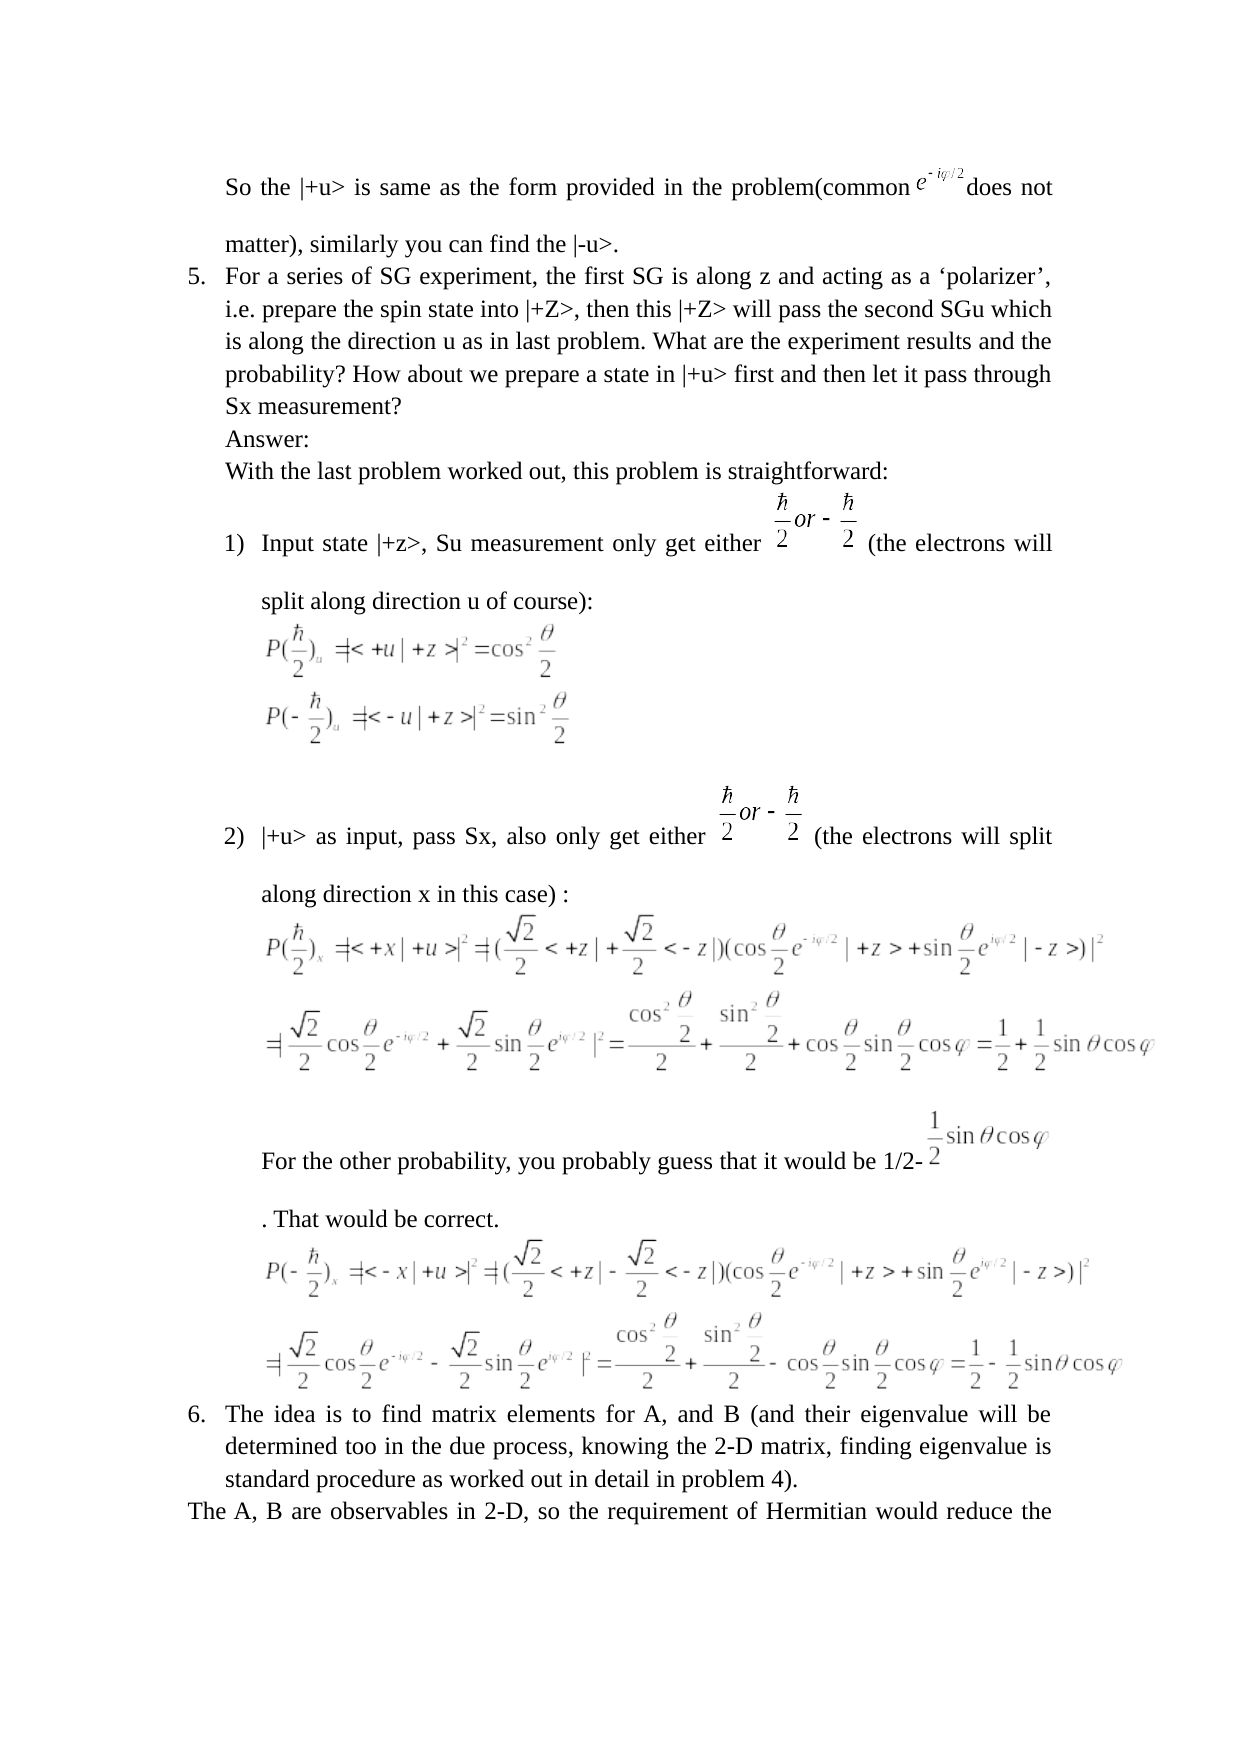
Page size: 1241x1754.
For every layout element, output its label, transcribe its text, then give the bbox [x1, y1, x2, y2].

text With the last problem worked out, this problem is straightforward: [225, 454, 1053, 487]
list For a series of SG experiment, the first SG is along z and acting as a ‘polarizer’, i.e. prepare the spin state into |+Z>, then this |+Z> will pass the second SGu which is along the direction u as in last problem. What are the experiment results and the probability? How about we prepare a state in |+u> first and then let it pass through Sx measurement? [187, 259, 1053, 422]
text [187, 1494, 1053, 1527]
text Answer: [225, 422, 1053, 454]
list Input state |+z>, Su measurement only get either (the electrons will split along direction u of course): [223, 487, 1053, 617]
list The idea is to find matrix elements for A, and B (and their eigenvalue will be determined too in the due process, knowing the 2-D matrix, finding eigenvalue is standard procedure as worked out in detail in problem 4). [187, 1397, 1053, 1494]
text For the other probability, you probably guess that it would be 1/2-. That would be correct. [261, 909, 1053, 1234]
list |+u> as input, pass Sx, also only get either (the electrons will split along direction x in this case) : [223, 779, 1053, 909]
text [225, 162, 1053, 259]
